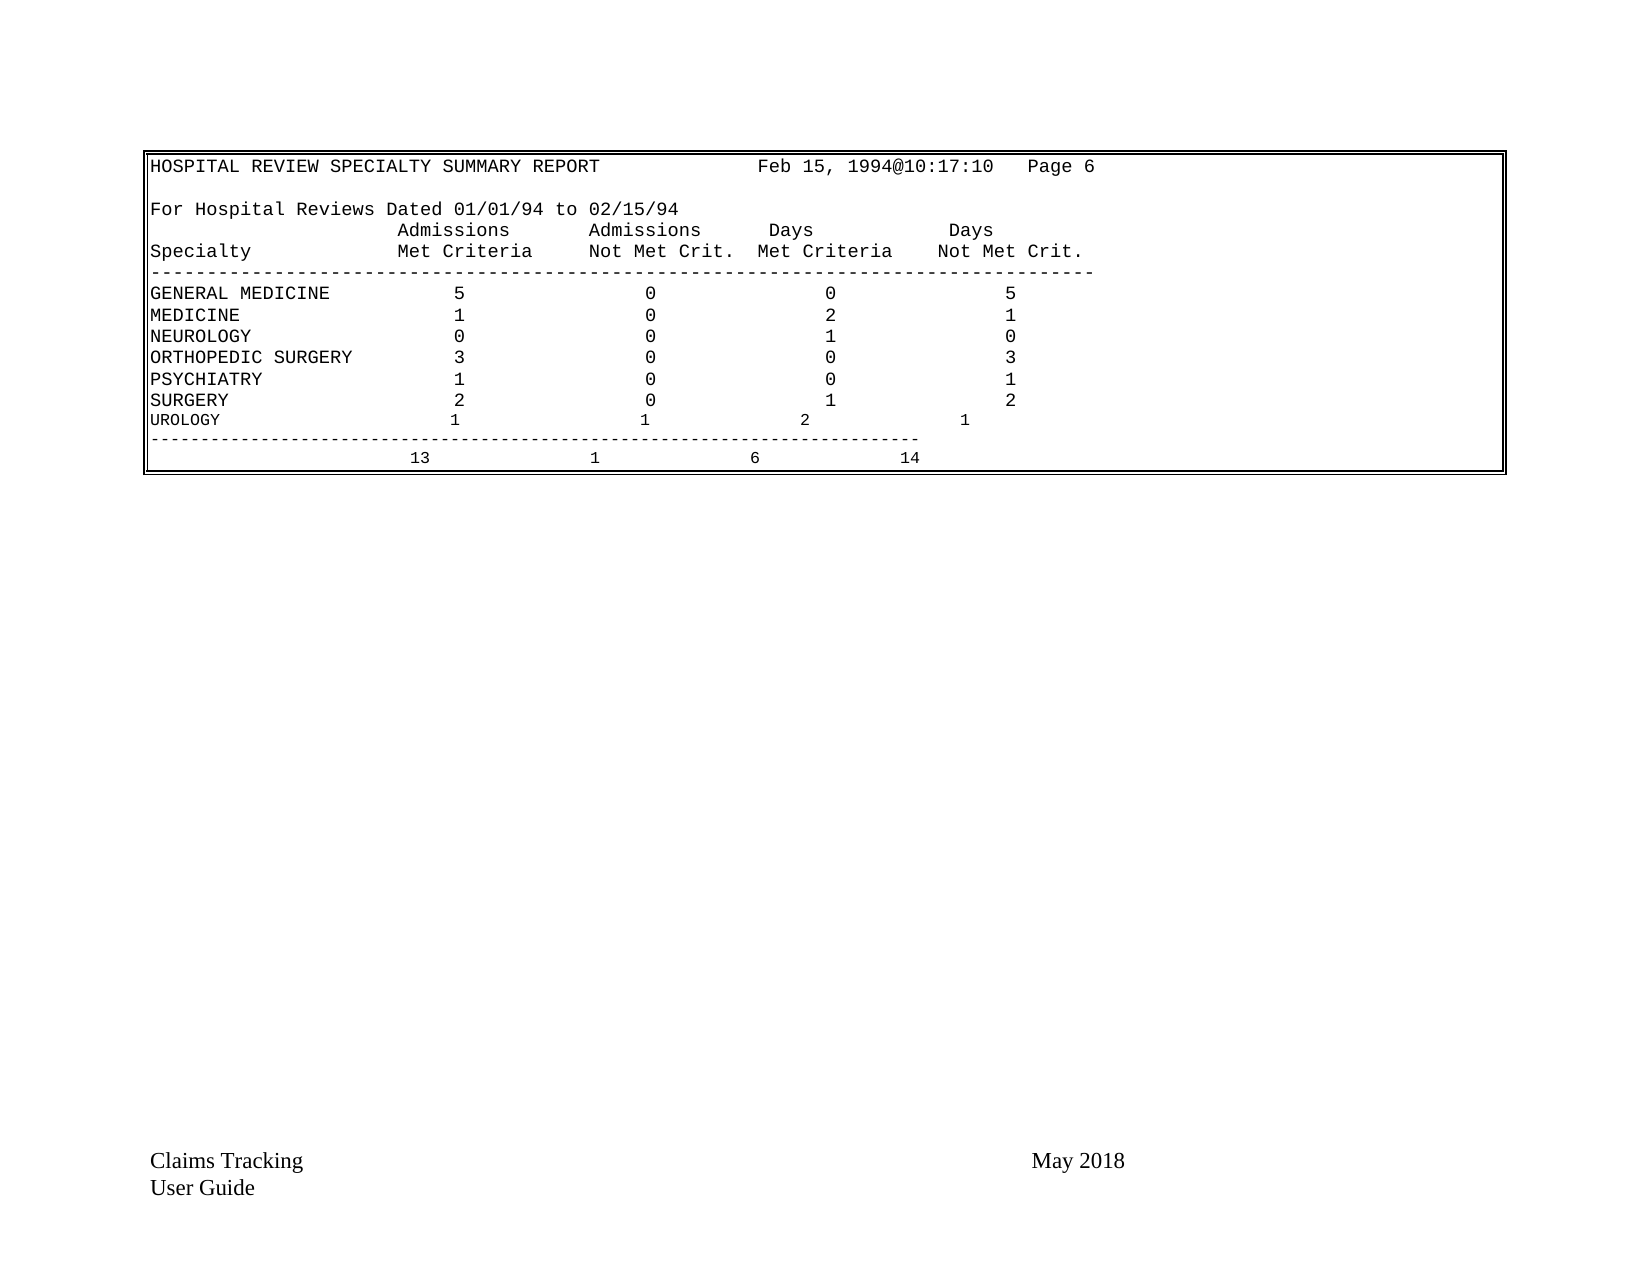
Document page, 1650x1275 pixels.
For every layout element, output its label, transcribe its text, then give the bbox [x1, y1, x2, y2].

text ------------------------------------------------------------------------------------ [150, 263, 1500, 284]
text GENERAL MEDICINE 5 0 0 5 [150, 284, 1500, 306]
text PSYCHIATRY 1 0 0 1 [150, 369, 1500, 391]
text NEUROLOGY 0 0 1 0 [150, 327, 1500, 348]
text 13 1 6 14 [148, 443, 1502, 470]
text Admissions Admissions Days Days [150, 221, 1500, 242]
text MEDICINE 1 0 2 1 [150, 306, 1500, 327]
text For Hospital Reviews Dated 01/01/94 to 02/15/94 [150, 199, 1500, 221]
text HOSPITAL REVIEW SPECIALTY SUMMARY REPORT Feb 15, 1994@10:17:10 Page 6 [148, 155, 1502, 178]
text ORTHOPEDIC SURGERY 3 0 0 3 [150, 348, 1500, 369]
text Specialty Met Criteria Not Met Crit. Met Criteria Not Met Crit. [150, 242, 1500, 263]
text UROLOGY 1 1 2 1 [150, 412, 1500, 431]
text SURGERY 2 0 1 2 [150, 391, 1500, 412]
